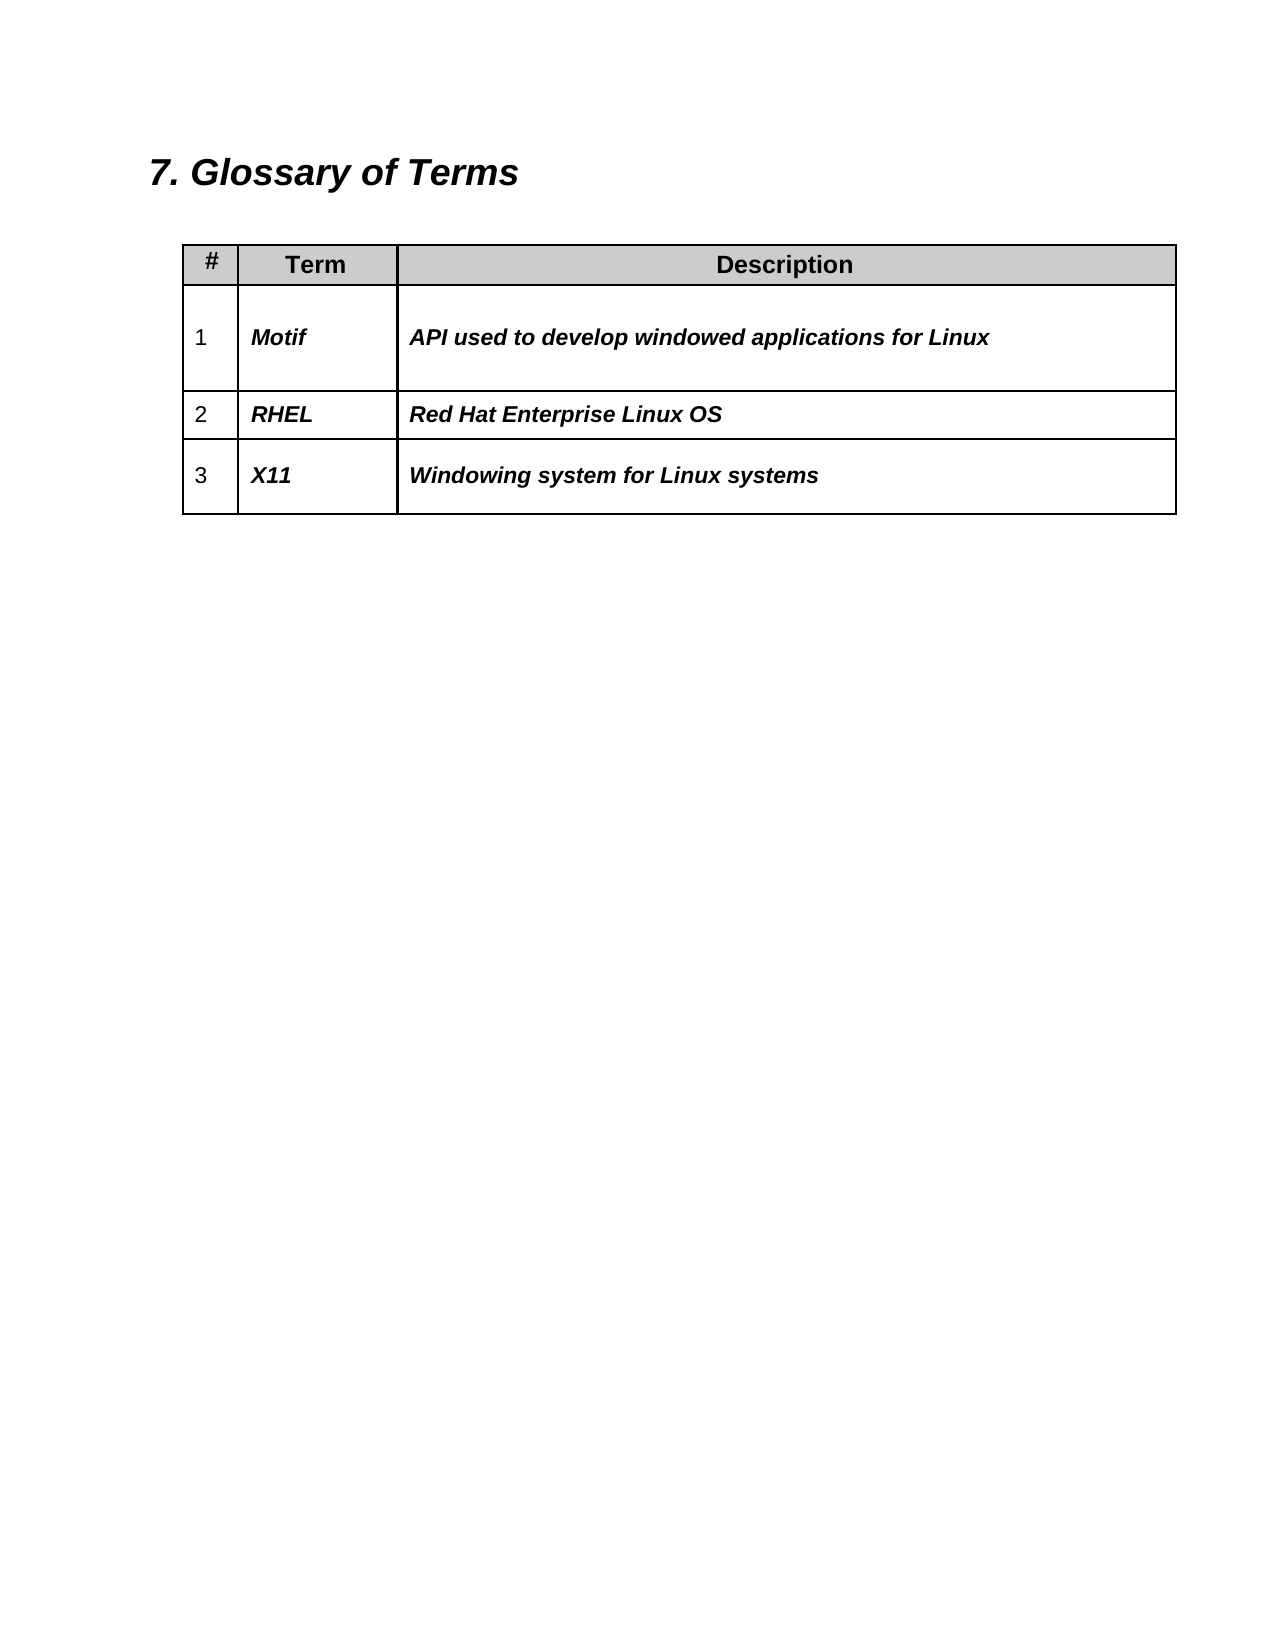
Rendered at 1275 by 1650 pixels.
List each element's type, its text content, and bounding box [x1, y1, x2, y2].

table_cell 1 [184, 286, 237, 390]
table_header # [184, 246, 237, 284]
table_cell API used to develop windowed applications for Linux [399, 286, 1175, 390]
table_header Term [239, 246, 396, 284]
subtitle 7. Glossary of Terms [148, 150, 1208, 193]
table_cell X11 [239, 440, 396, 513]
table_cell RHEL [239, 392, 396, 438]
table_cell Motif [239, 286, 396, 390]
table_cell 3 [184, 440, 237, 513]
table_cell Windowing system for Linux systems [399, 440, 1175, 513]
table_cell Red Hat Enterprise Linux OS [399, 392, 1175, 438]
table_cell 2 [184, 392, 237, 438]
table_header Description [399, 246, 1175, 284]
